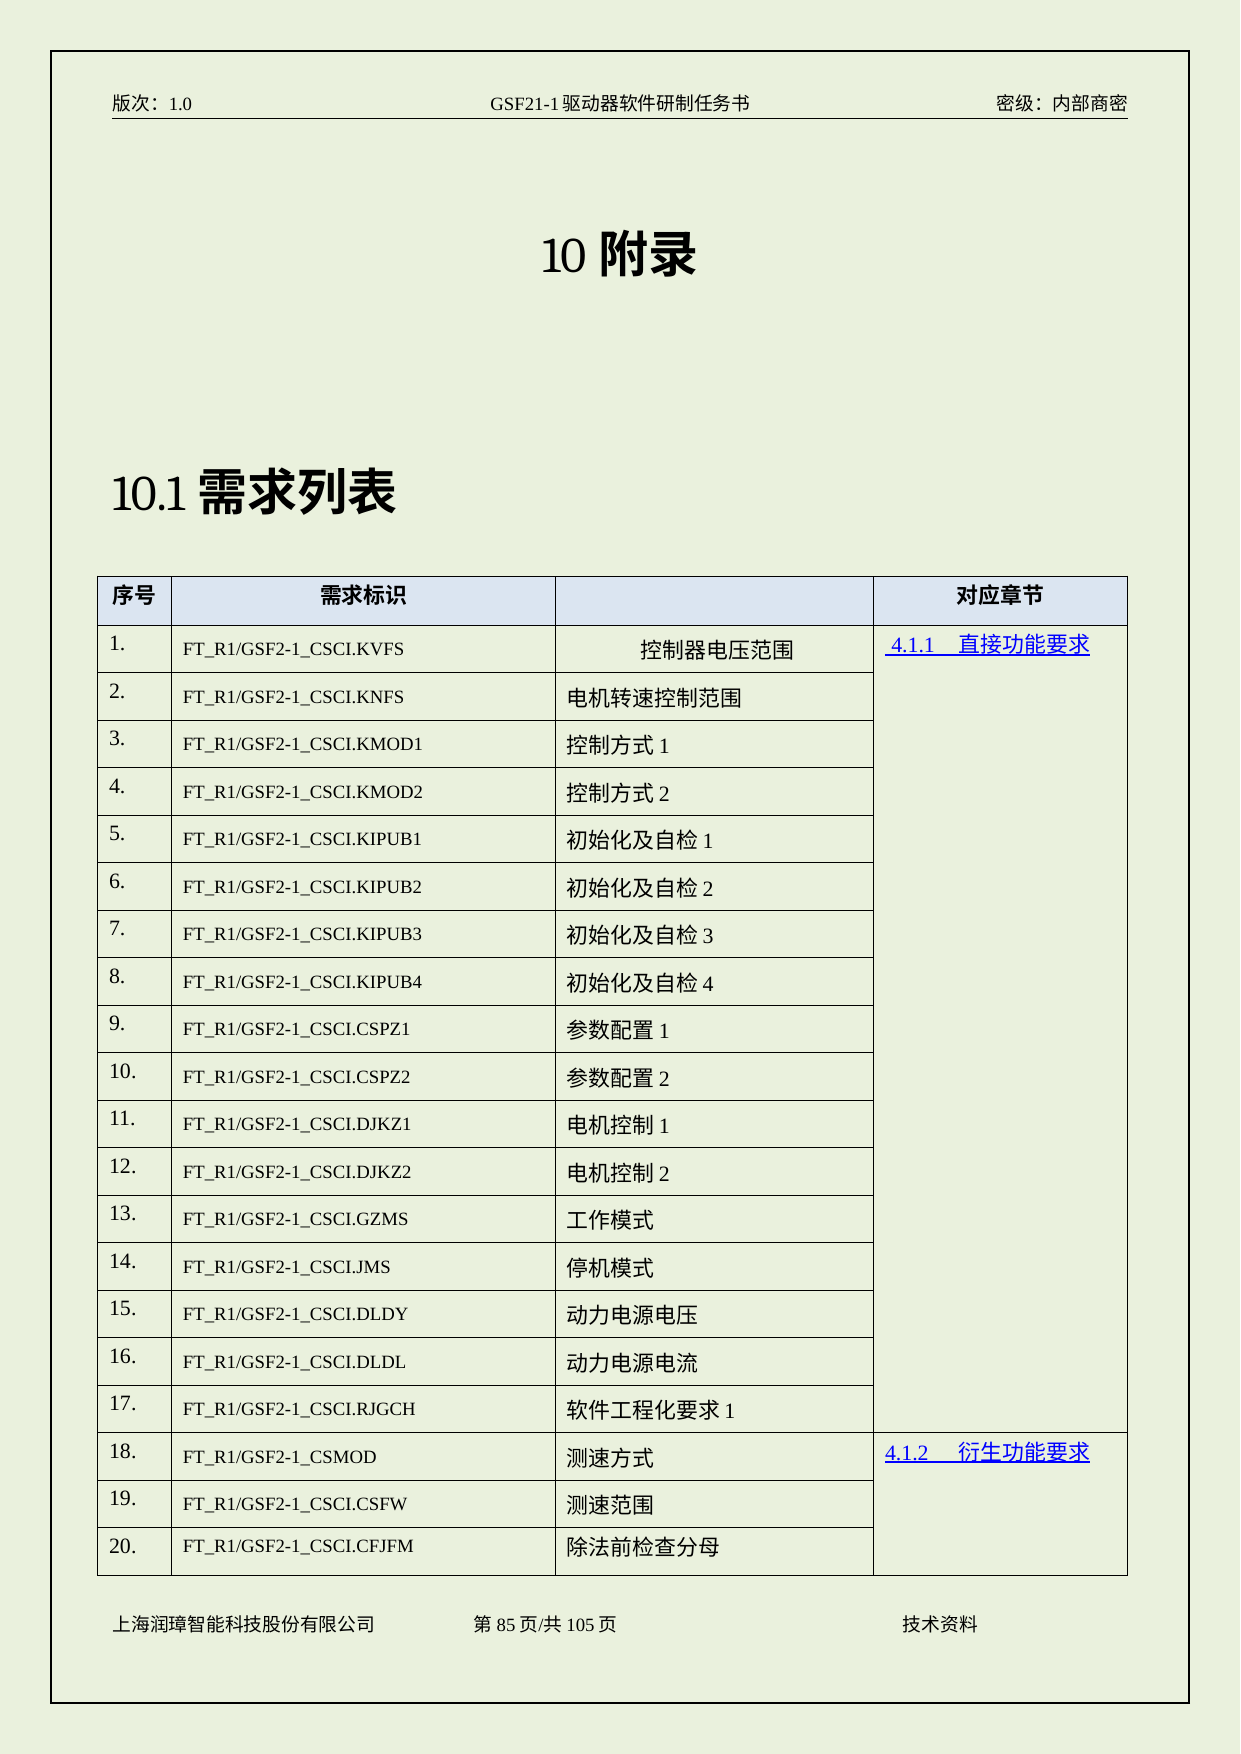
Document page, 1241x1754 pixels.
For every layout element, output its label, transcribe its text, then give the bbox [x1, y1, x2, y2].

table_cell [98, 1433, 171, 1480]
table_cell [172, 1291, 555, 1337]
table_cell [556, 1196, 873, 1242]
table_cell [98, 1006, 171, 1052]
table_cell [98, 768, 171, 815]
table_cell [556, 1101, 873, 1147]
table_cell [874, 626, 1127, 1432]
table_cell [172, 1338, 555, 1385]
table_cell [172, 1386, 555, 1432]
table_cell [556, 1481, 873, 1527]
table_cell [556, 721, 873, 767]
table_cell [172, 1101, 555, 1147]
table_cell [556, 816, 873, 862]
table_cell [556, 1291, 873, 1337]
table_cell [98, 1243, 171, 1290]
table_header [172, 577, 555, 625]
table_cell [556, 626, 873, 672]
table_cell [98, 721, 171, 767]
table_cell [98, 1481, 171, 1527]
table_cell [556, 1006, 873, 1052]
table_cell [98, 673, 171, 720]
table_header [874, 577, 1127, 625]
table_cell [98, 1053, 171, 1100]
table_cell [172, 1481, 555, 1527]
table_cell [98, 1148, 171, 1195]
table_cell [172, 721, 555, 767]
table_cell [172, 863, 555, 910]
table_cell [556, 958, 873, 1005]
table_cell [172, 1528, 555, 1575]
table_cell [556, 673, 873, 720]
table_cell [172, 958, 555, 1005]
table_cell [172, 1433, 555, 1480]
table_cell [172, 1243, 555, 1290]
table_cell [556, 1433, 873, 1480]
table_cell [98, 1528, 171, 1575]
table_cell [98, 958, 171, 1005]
subtitle 需求列表 [112, 437, 1128, 539]
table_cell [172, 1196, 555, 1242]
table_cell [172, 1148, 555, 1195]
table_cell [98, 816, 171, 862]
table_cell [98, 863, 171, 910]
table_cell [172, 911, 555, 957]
subtitle 附录 [112, 199, 1128, 301]
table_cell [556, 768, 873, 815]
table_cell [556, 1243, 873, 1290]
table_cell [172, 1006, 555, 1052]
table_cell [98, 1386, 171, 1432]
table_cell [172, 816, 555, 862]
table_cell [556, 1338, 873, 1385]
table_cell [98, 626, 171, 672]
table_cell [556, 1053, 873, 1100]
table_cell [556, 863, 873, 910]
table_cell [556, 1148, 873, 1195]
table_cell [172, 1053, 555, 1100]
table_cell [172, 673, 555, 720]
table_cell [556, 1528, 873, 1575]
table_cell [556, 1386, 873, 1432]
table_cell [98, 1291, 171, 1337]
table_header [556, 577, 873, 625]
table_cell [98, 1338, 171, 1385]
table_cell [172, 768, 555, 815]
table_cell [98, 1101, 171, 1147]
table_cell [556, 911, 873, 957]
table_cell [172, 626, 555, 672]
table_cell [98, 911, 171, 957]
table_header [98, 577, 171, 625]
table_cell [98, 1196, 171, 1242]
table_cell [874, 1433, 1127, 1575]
